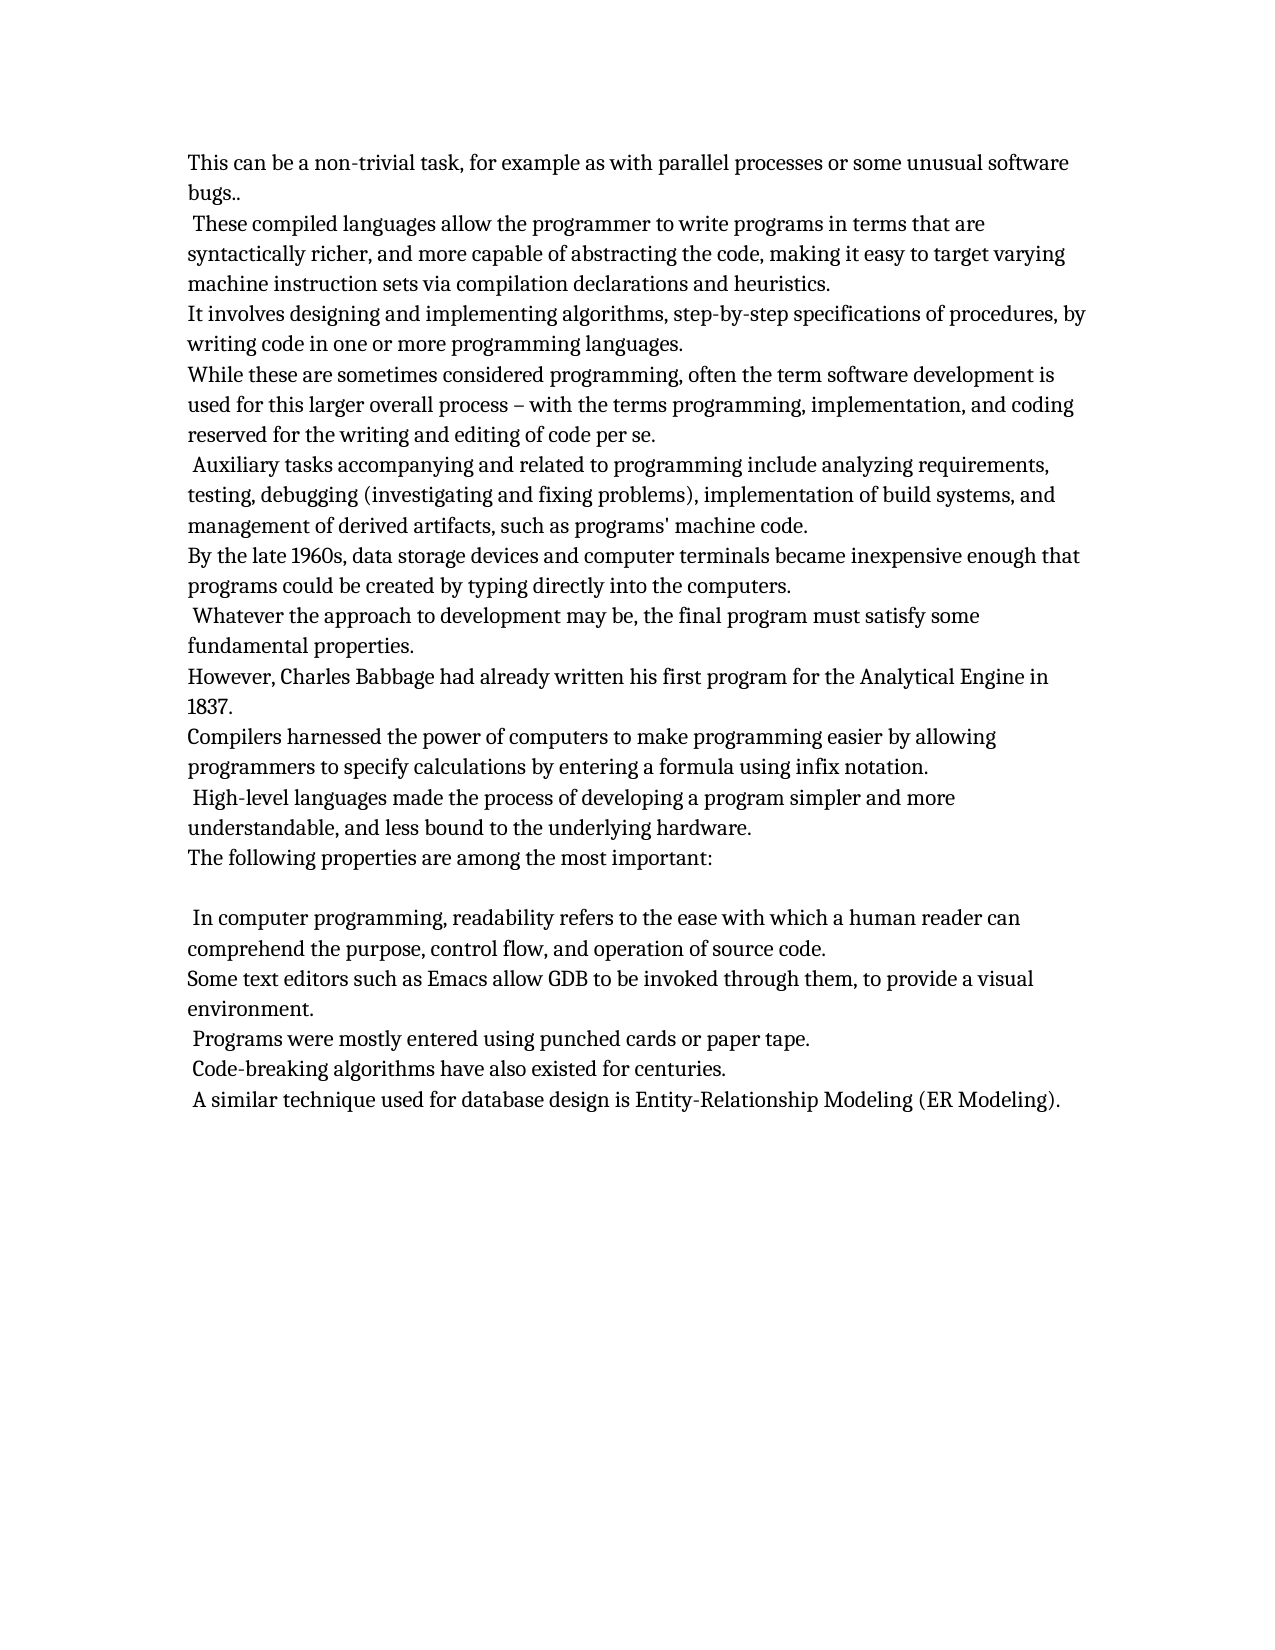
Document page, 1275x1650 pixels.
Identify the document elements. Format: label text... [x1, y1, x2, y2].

text This can be a non-trivial task, for example as with parallel processes or some unusual software bugs.. These compiled languages allow the programmer to write programs in terms that are syntactically richer, and more capable of abstracting the code, making it easy to target varying machine instruction sets via compilation declarations and heuristics. It involves designing and implementing algorithms, step-by-step specifications of procedures, by writing code in one or more programming languages. While these are sometimes considered programming, often the term software development is used for this larger overall process – with the terms programming, implementation, and coding reserved for the writing and editing of code per se. Auxiliary tasks accompanying and related to programming include analyzing requirements, testing, debugging (investigating and fixing problems), implementation of build systems, and management of derived artifacts, such as programs' machine code. By the late 1960s, data storage devices and computer terminals became inexpensive enough that programs could be created by typing directly into the computers. Whatever the approach to development may be, the final program must satisfy some fundamental properties. However, Charles Babbage had already written his first program for the Analytical Engine in 1837. Compilers harnessed the power of computers to make programming easier by allowing programmers to specify calculations by entering a formula using infix notation. High-level languages made the process of developing a program simpler and more understandable, and less bound to the underlying hardware. The following properties are among the most important: In computer programming, readability refers to the ease with which a human reader can comprehend the purpose, control flow, and operation of source code. Some text editors such as Emacs allow GDB to be invoked through them, to provide a visual environment. Programs were mostly entered using punched cards or paper tape. Code-breaking algorithms have also existed for centuries. A similar technique used for database design is Entity-Relationship Modeling (ER Modeling). [187, 150, 1087, 1113]
